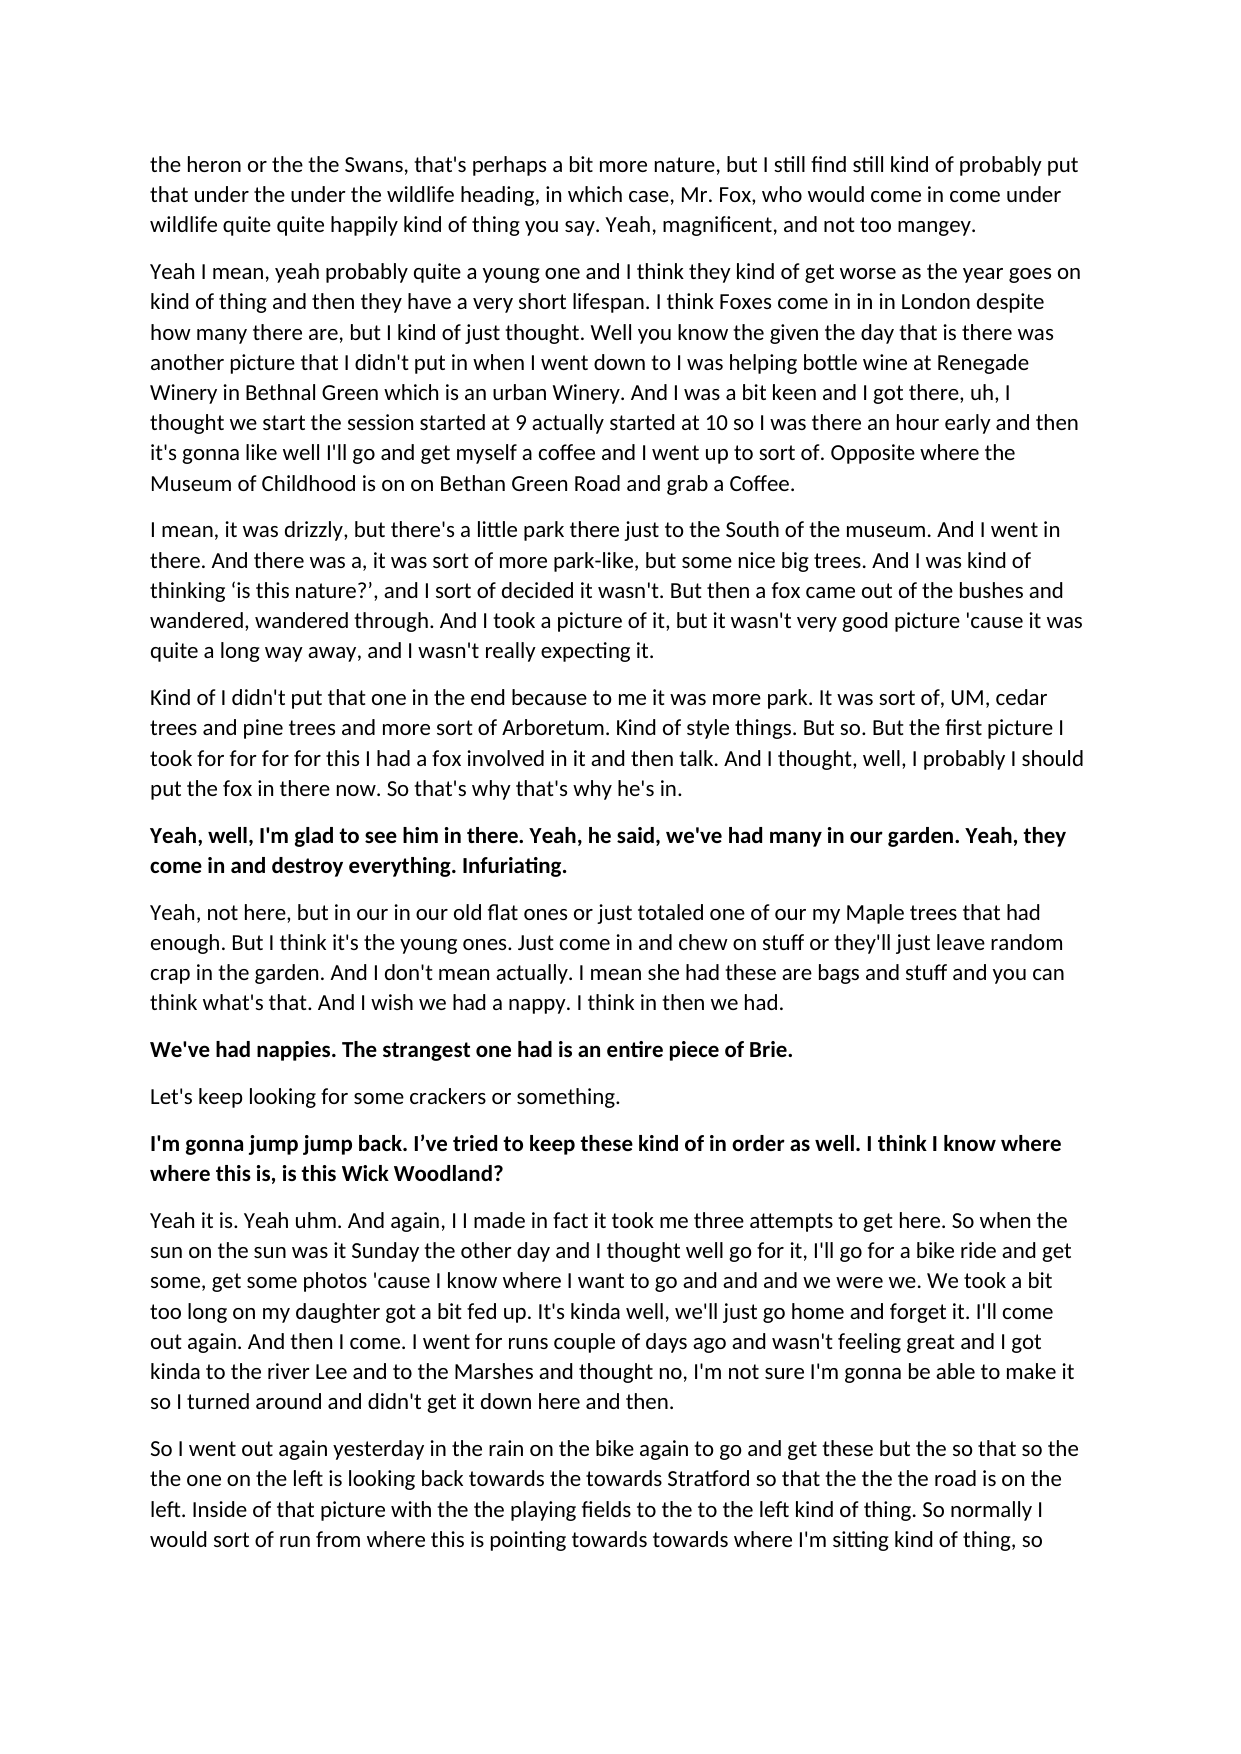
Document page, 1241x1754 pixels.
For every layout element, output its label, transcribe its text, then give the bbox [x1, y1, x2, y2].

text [150, 150, 1090, 238]
text Let's keep looking for some crackers or something. [150, 1082, 1090, 1110]
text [150, 1434, 1090, 1553]
text I mean, it was drizzly, but there's a little park there just to the South of the museum. And I went in there. And there was a, it was sort of more park-like, but some nice big trees. And I was kind of thinking ‘is this nature?’, and I sort of decided it wasn't. But then a fox came out of the bushes and wandered, wandered through. And I took a picture of it, but it wasn't very good picture 'cause it was quite a long way away, and I wasn't really expecting it. [150, 516, 1090, 664]
text Yeah it is. Yeah uhm. And again, I I made in fact it took me three attempts to get here. So when the sun on the sun was it Sunday the other day and I thought well go for it, I'll go for a bike ride and get some, get some photos 'cause I know where I want to go and and and we were we. We took a bit too long on my daughter got a bit fed up. It's kinda well, we'll just go home and forget it. I'll come out again. And then I come. I went for runs couple of days ago and wasn't feeling great and I got kinda to the river Lee and to the Marshes and thought no, I'm not sure I'm gonna be able to make it so I turned around and didn't get it down here and then. [150, 1206, 1090, 1416]
text I'm gonna jump jump back. I’ve tried to keep these kind of in order as well. I think I know where where this is, is this Wick Woodland? [150, 1129, 1090, 1187]
text Yeah, not here, but in our in our old flat ones or just totaled one of our my Maple trees that had enough. But I think it's the young ones. Just come in and chew on stuff or they'll just leave random crap in the garden. And I don't mean actually. I mean she had these are bags and stuff and you can think what's that. And I wish we had a nappy. I think in then we had. [150, 898, 1090, 1017]
text Kind of I didn't put that one in the end because to me it was more park. It was sort of, UM, cedar trees and pine trees and more sort of Arboretum. Kind of style things. But so. But the first picture I took for for for for this I had a fox involved in it and then talk. And I thought, well, I probably I should put the fox in there now. So that's why that's why he's in. [150, 683, 1090, 802]
text We've had nappies. The strangest one had is an entire piece of Brie. [150, 1035, 1090, 1063]
text Yeah I mean, yeah probably quite a young one and I think they kind of get worse as the year goes on kind of thing and then they have a very short lifespan. I think Foxes come in in in London despite how many there are, but I kind of just thought. Well you know the given the day that is there was another picture that I didn't put in when I went down to I was helping bottle wine at Renegade Winery in Bethnal Green which is an urban Winery. And I was a bit keen and I got there, uh, I thought we start the session started at 9 actually started at 10 so I was there an hour early and then it's gonna like well I'll go and get myself a coffee and I went up to sort of. Opposite where the Museum of Childhood is on on Bethan Green Road and grab a Coffee. [150, 257, 1090, 497]
text Yeah, well, I'm glad to see him in there. Yeah, he said, we've had many in our garden. Yeah, they come in and destroy everything. Infuriating. [150, 821, 1090, 879]
